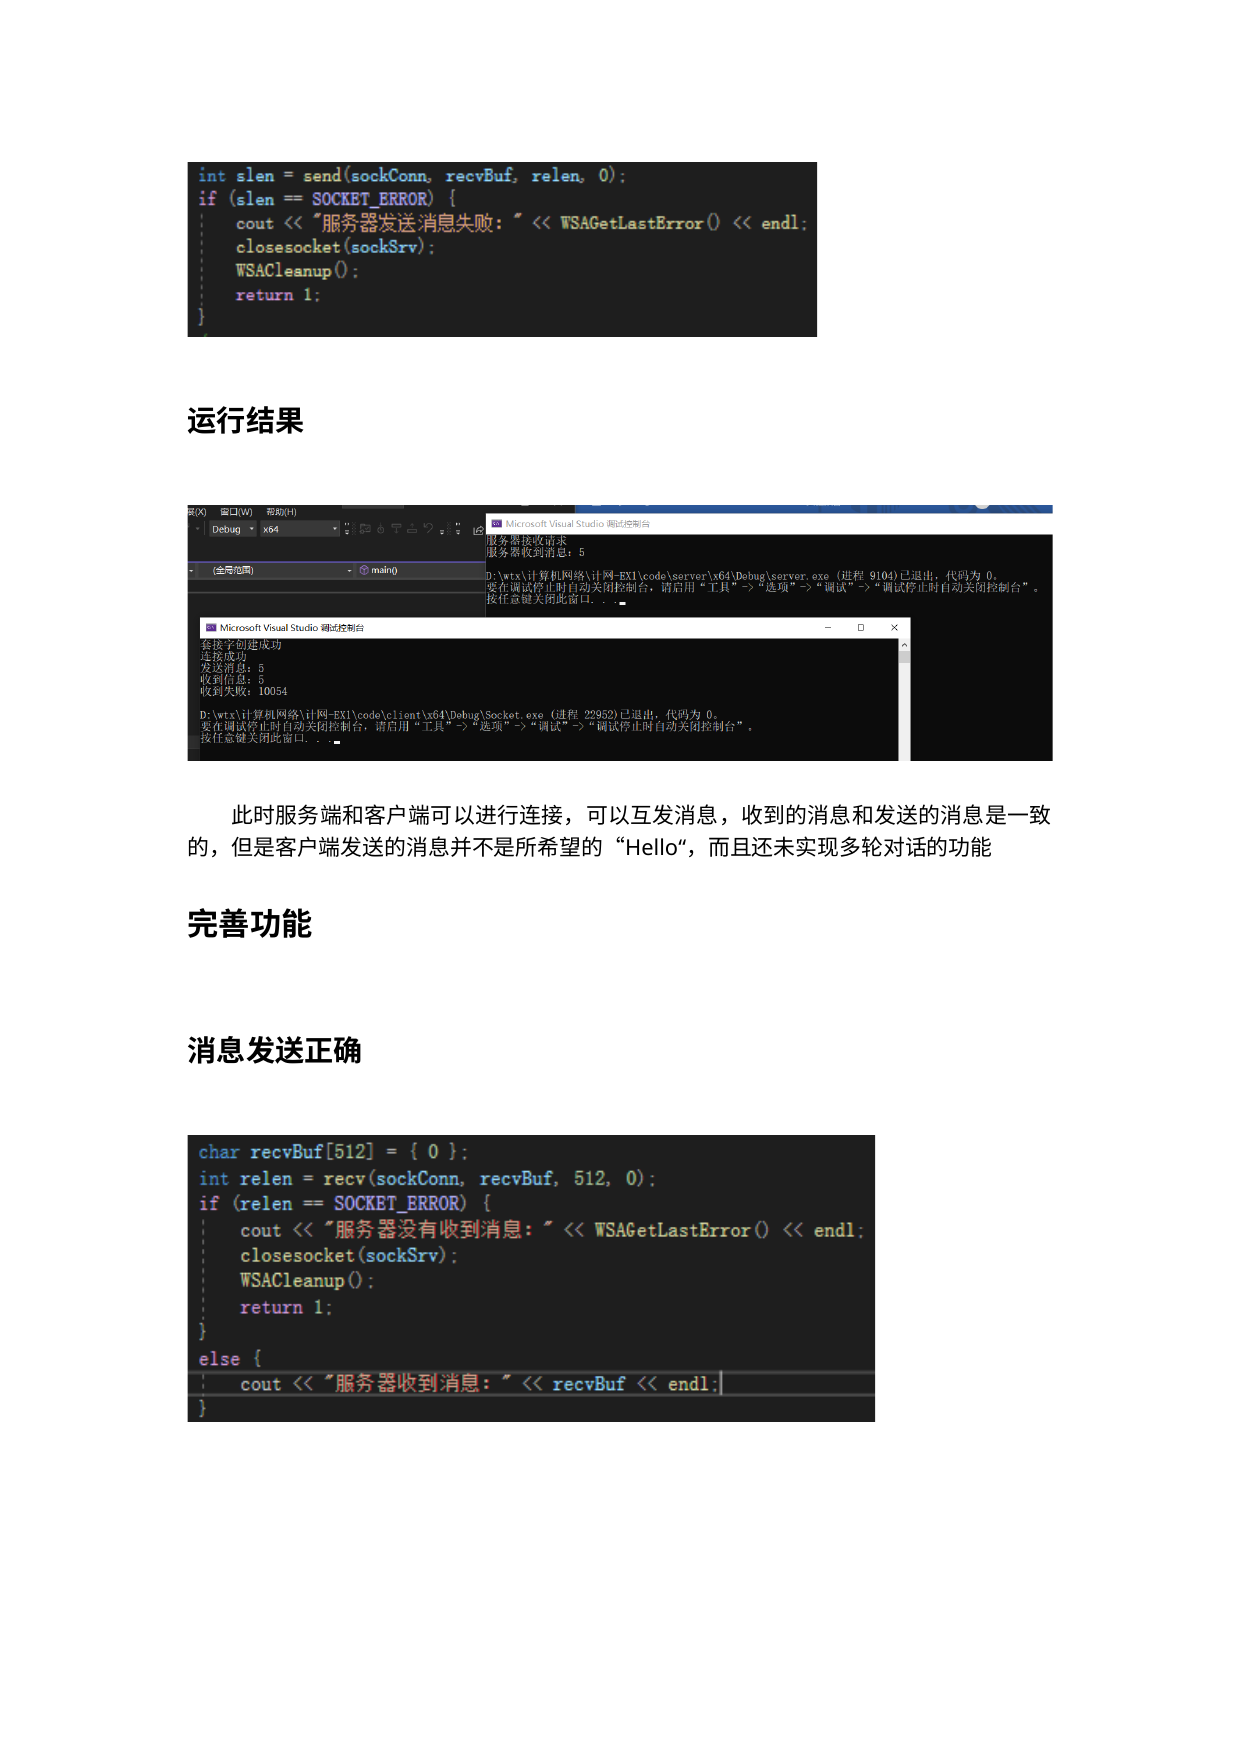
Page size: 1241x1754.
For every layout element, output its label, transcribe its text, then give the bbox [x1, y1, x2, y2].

text 此时服务端和客户端可以进行连接，可以互发消息，收到的消息和发送的消息是一致的，但是客户端发送的消息并不是所希望的“Hello“，而且还未实现多轮对话的功能 [187, 797, 1053, 862]
picture [187, 505, 1053, 761]
subtitle 消息发送正确 [187, 1017, 1053, 1082]
picture [187, 162, 818, 337]
subtitle 运行结果 [187, 386, 1053, 451]
picture [187, 1135, 876, 1422]
subtitle 完善功能 [187, 889, 1053, 954]
